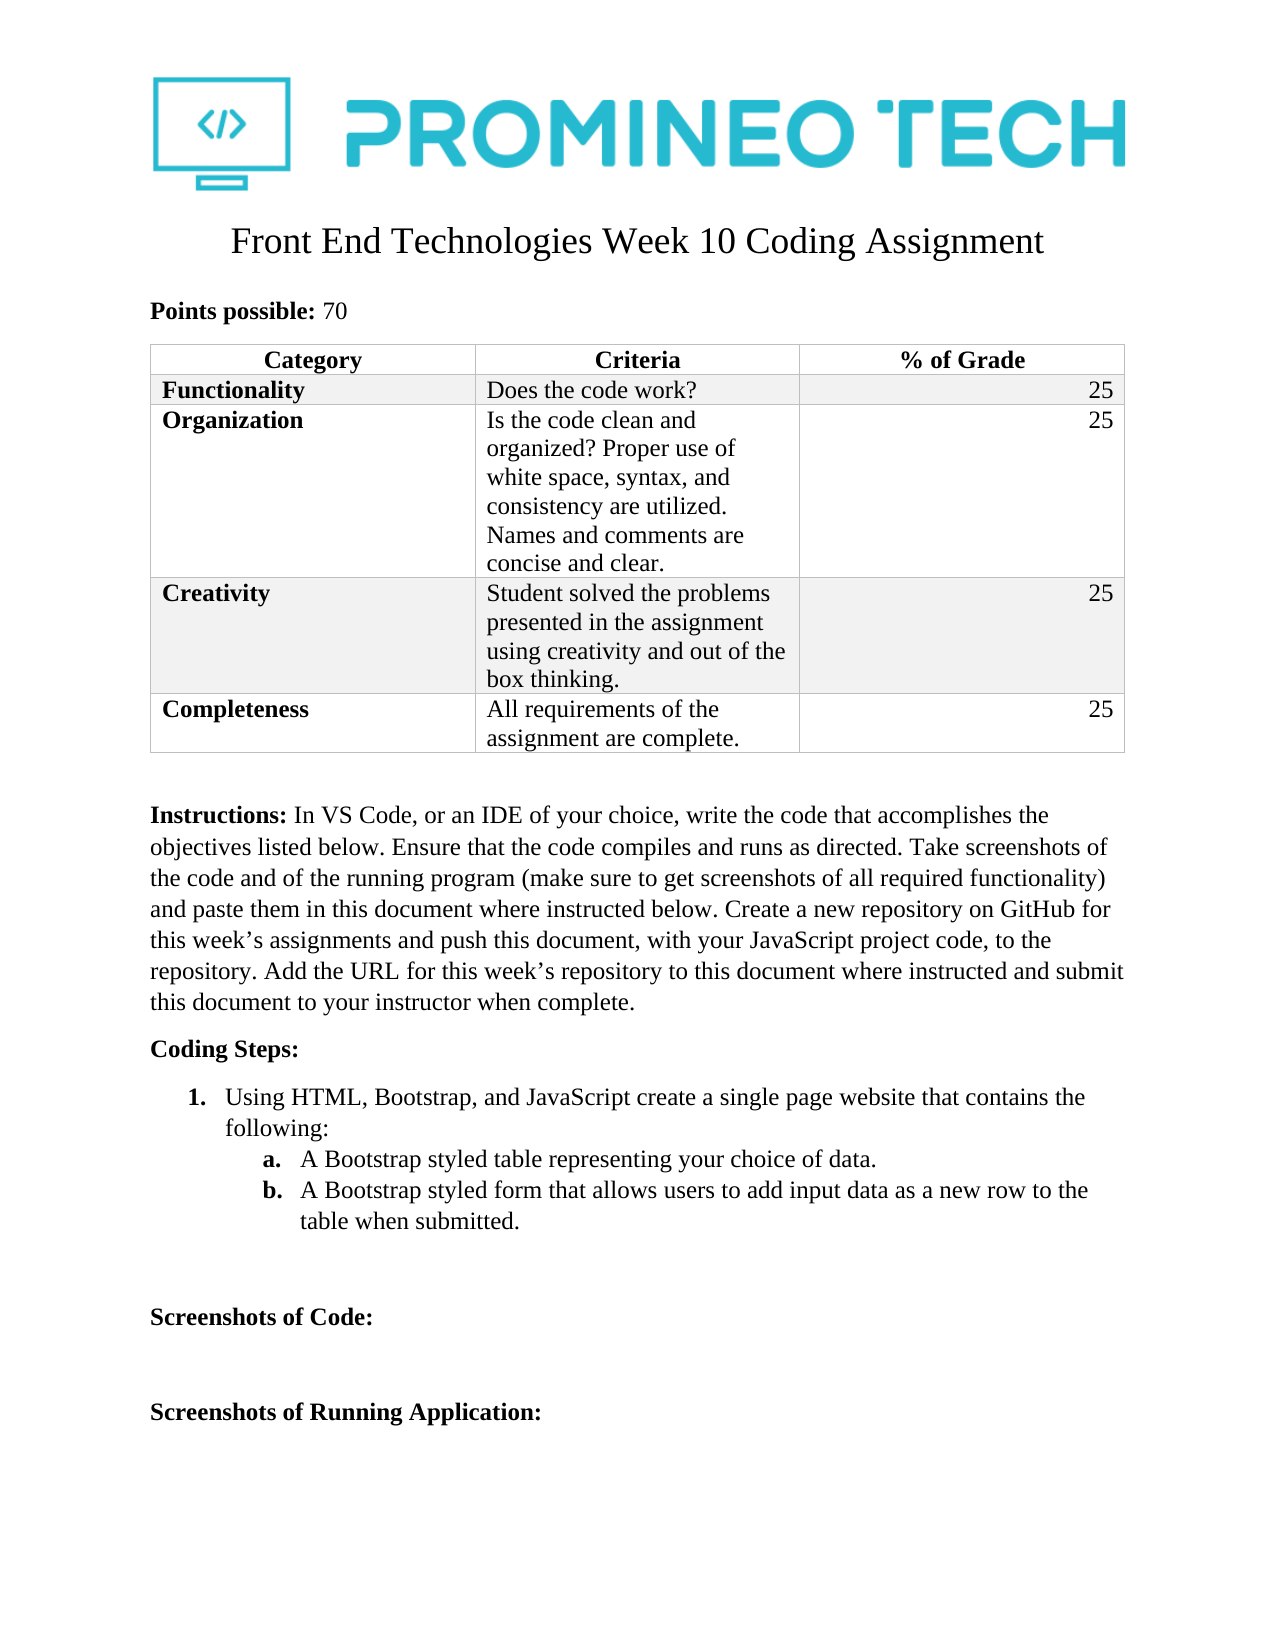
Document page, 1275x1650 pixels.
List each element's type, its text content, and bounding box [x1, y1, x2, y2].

text Points possible: 70 [150, 265, 1125, 325]
list Using HTML, Bootstrap, and JavaScript create a single page website that contains the following: [187, 1082, 1125, 1142]
picture [150, 75, 1125, 194]
table_header % of Grade [800, 345, 1124, 374]
table_cell 25 [800, 578, 1124, 693]
table_cell 25 [800, 694, 1124, 752]
table_cell All requirements of the assignment are complete. [476, 694, 799, 752]
table_header Category [151, 345, 475, 374]
text Coding Steps: [150, 1034, 1125, 1063]
table_cell 25 [800, 405, 1124, 577]
table_cell Does the code work? [476, 375, 799, 404]
table_cell Completeness [151, 694, 475, 752]
table_cell Creativity [151, 578, 475, 693]
table_header Criteria [476, 345, 799, 374]
table_cell Is the code clean and organized? Proper use of white space, syntax, and consistency are utilized. Names and comments are concise and clear. [476, 405, 799, 577]
list A Bootstrap styled table representing your choice of data. [262, 1144, 1125, 1173]
subtitle Front End Technologies Week 10 Coding Assignment [150, 219, 1125, 262]
table_cell Student solved the problems presented in the assignment using creativity and out of the box thinking. [476, 578, 799, 693]
table_cell Functionality [151, 375, 475, 404]
text Screenshots of Running Application: [150, 1397, 1125, 1426]
table_cell 25 [800, 375, 1124, 404]
text Instructions: In VS Code, or an IDE of your choice, write the code that accomplishes the objectives listed below. Ensure that the code compiles and runs as directed. Take screenshots of the code and of the running program (make sure to get screenshots of all required functionality) and paste them in this document where instructed below. Create a new repository on GitHub for this week’s assignments and push this document, with your JavaScript project code, to the repository. Add the URL for this week’s repository to this document where instructed and submit this document to your instructor when complete. [150, 801, 1125, 1016]
text Screenshots of Code: [150, 1302, 1125, 1331]
list A Bootstrap styled form that allows users to add input data as a new row to the table when submitted. [262, 1175, 1125, 1235]
table_cell Organization [151, 405, 475, 577]
